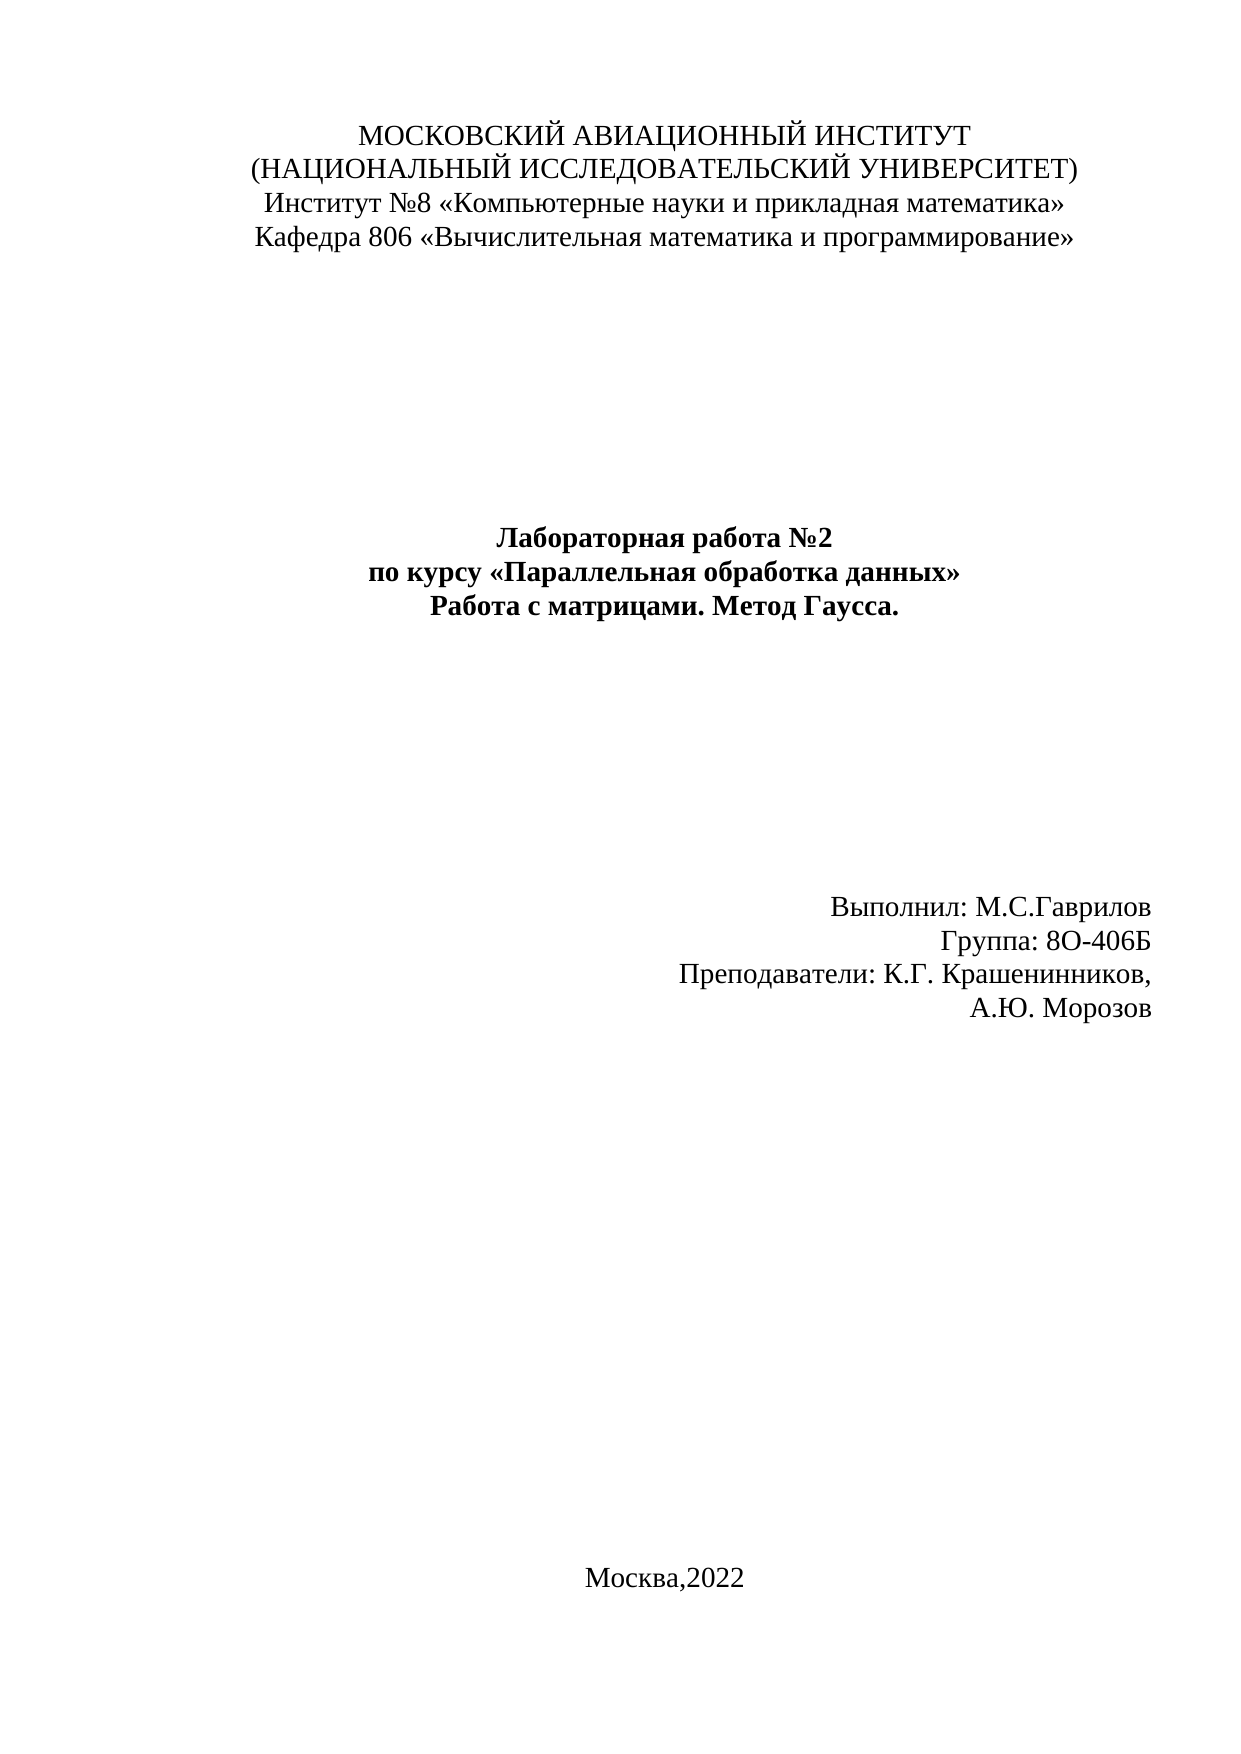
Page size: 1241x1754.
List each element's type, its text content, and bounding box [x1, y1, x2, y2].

text Кафедра 806 «Вычислительная математика и программирование» [177, 219, 1152, 252]
text Москва,2022 [177, 1560, 1152, 1594]
text по курсу «Параллельная обработка данных» [177, 554, 1152, 588]
text Институт №8 «Компьютерные науки и прикладная математика» [177, 185, 1152, 219]
text Выполнил: М.С.Гаврилов [177, 889, 1152, 923]
text А.Ю. Морозов [177, 990, 1152, 1024]
text Группа: 8О-406Б [177, 923, 1152, 957]
text Преподаватели: К.Г. Крашенинников, [177, 957, 1152, 990]
text Работа с матрицами. Метод Гаусса. [177, 588, 1152, 621]
text Лабораторная работа №2 [177, 521, 1152, 554]
text (НАЦИОНАЛЬНЫЙ ИССЛЕДОВАТЕЛЬСКИЙ УНИВЕРСИТЕТ) [177, 152, 1152, 185]
text МОСКОВСКИЙ АВИАЦИОННЫЙ ИНСТИТУТ [177, 118, 1152, 152]
